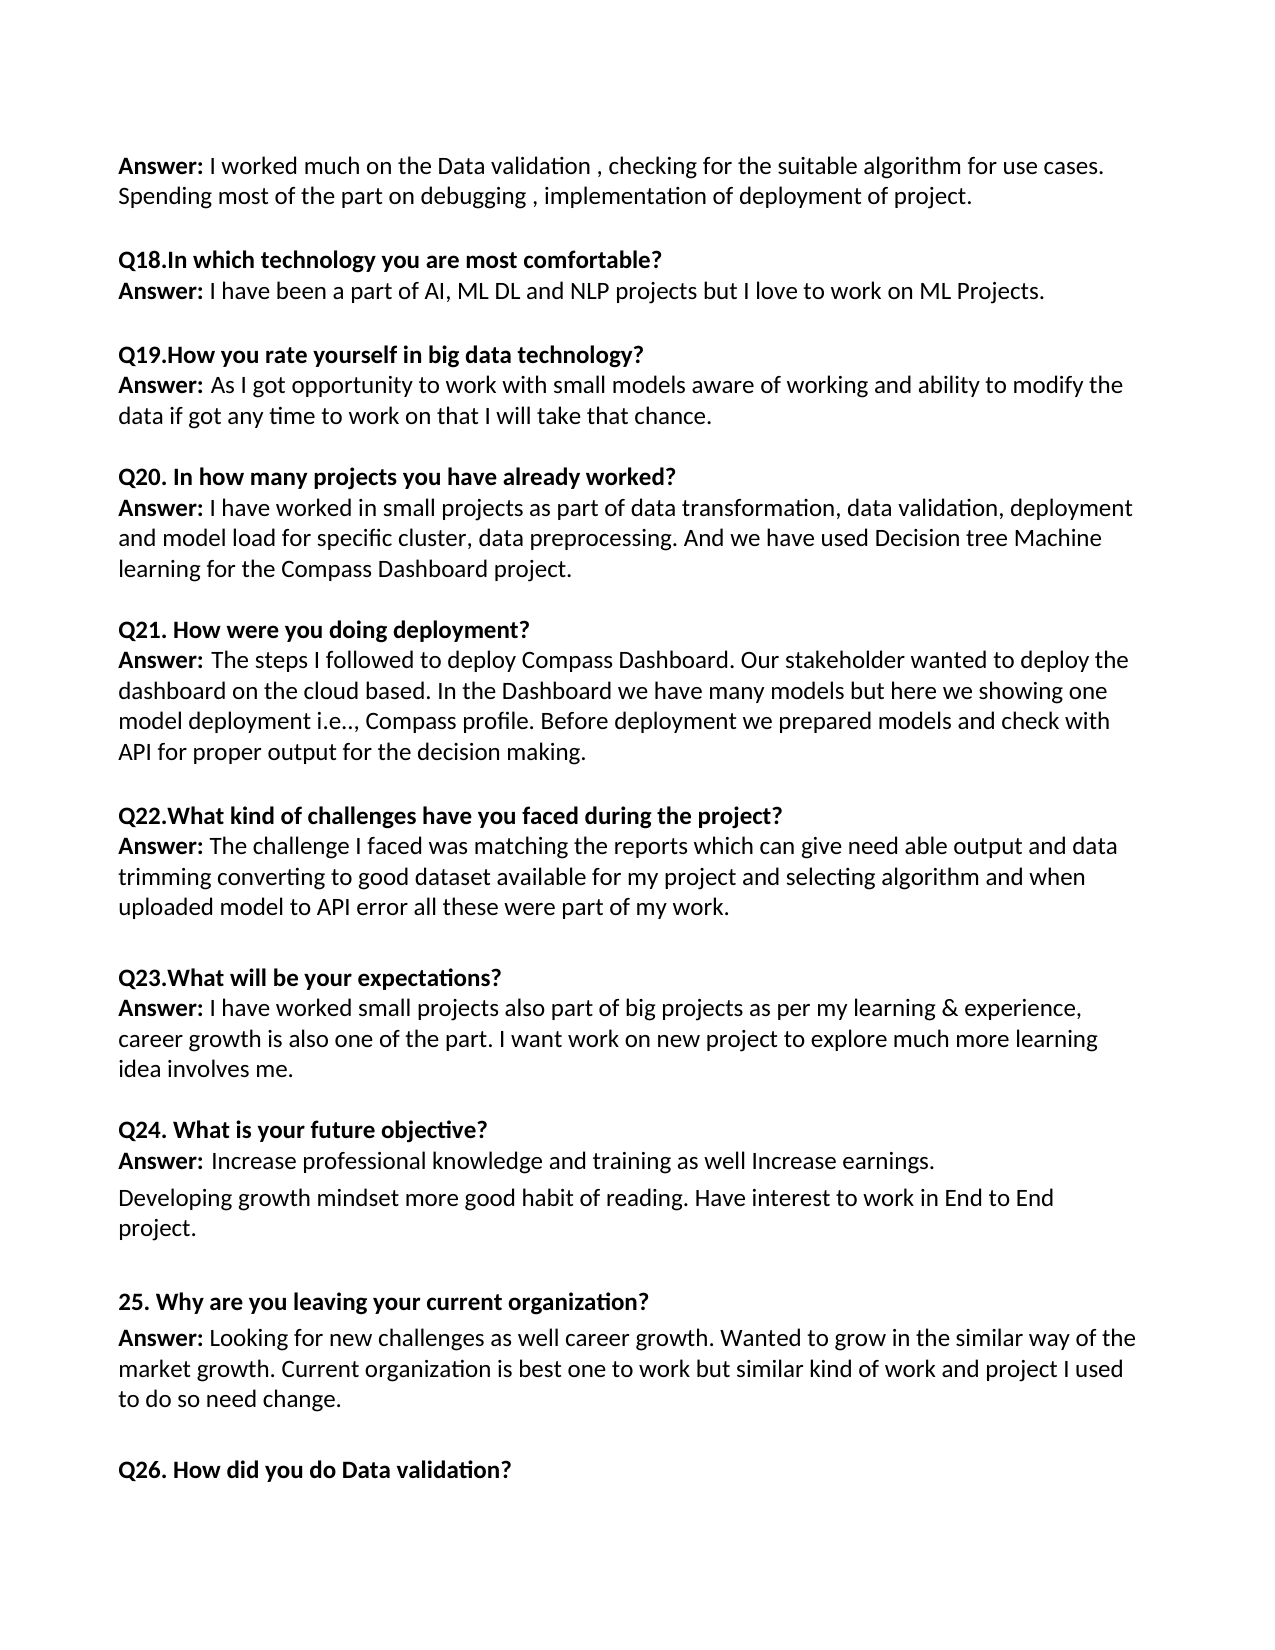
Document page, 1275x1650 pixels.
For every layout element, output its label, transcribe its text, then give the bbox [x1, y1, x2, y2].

text Q19.How you rate yourself in big data technology? [118, 339, 1137, 370]
text Q26. How did you do Data validation? [118, 1454, 1137, 1484]
text Q22.What kind of challenges have you faced during the project? [118, 800, 1137, 831]
text Answer: The challenge I faced was matching the reports which can give need able output and data trimming converting to good dataset available for my project and selecting algorithm and when uploaded model to API error all these were part of my work. [118, 831, 1137, 922]
text Answer: The steps I followed to deploy Compass Dashboard. Our stakeholder wanted to deploy the dashboard on the cloud based. In the Dashboard we have many models but here we showing one model deployment i.e.., Compass profile. Before deployment we prepared models and check with API for proper output for the decision making. [118, 644, 1137, 766]
text Answer: Looking for new challenges as well career growth. Wanted to grow in the similar way of the market growth. Current organization is best one to work but similar kind of work and project I used to do so need change. [118, 1322, 1137, 1414]
text Q23.What will be your expectations? [118, 962, 1137, 992]
text Answer: I have worked in small projects as part of data transformation, data validation, deployment and model load for specific cluster, data preprocessing. And we have used Decision tree Machine learning for the Compass Dashboard project. [118, 492, 1137, 583]
text Q18.In which technology you are most comfortable? [118, 244, 1137, 275]
text Answer: I worked much on the Data validation , checking for the suitable algorithm for use cases. Spending most of the part on debugging , implementation of deployment of project. [118, 150, 1137, 211]
text Answer: I have worked small projects also part of big projects as per my learning & experience, career growth is also one of the part. I want work on new project to explore much more learning idea involves me. [118, 992, 1137, 1084]
text 25. Why are you leaving your current organization? [118, 1286, 1137, 1316]
text Q20. In how many projects you have already worked? [118, 461, 1137, 492]
text Q24. What is your future objective? [118, 1114, 1137, 1145]
text Developing growth mindset more good habit of reading. Have interest to work in End to End project. [118, 1182, 1137, 1243]
text Q21. How were you doing deployment? [118, 614, 1137, 644]
text Answer: As I got opportunity to work with small models aware of working and ability to modify the data if got any time to work on that I will take that chance. [118, 370, 1137, 431]
text Answer: I have been a part of AI, ML DL and NLP projects but I love to work on ML Projects. [118, 275, 1137, 306]
text Answer: Increase professional knowledge and training as well Increase earnings. [118, 1145, 1137, 1175]
